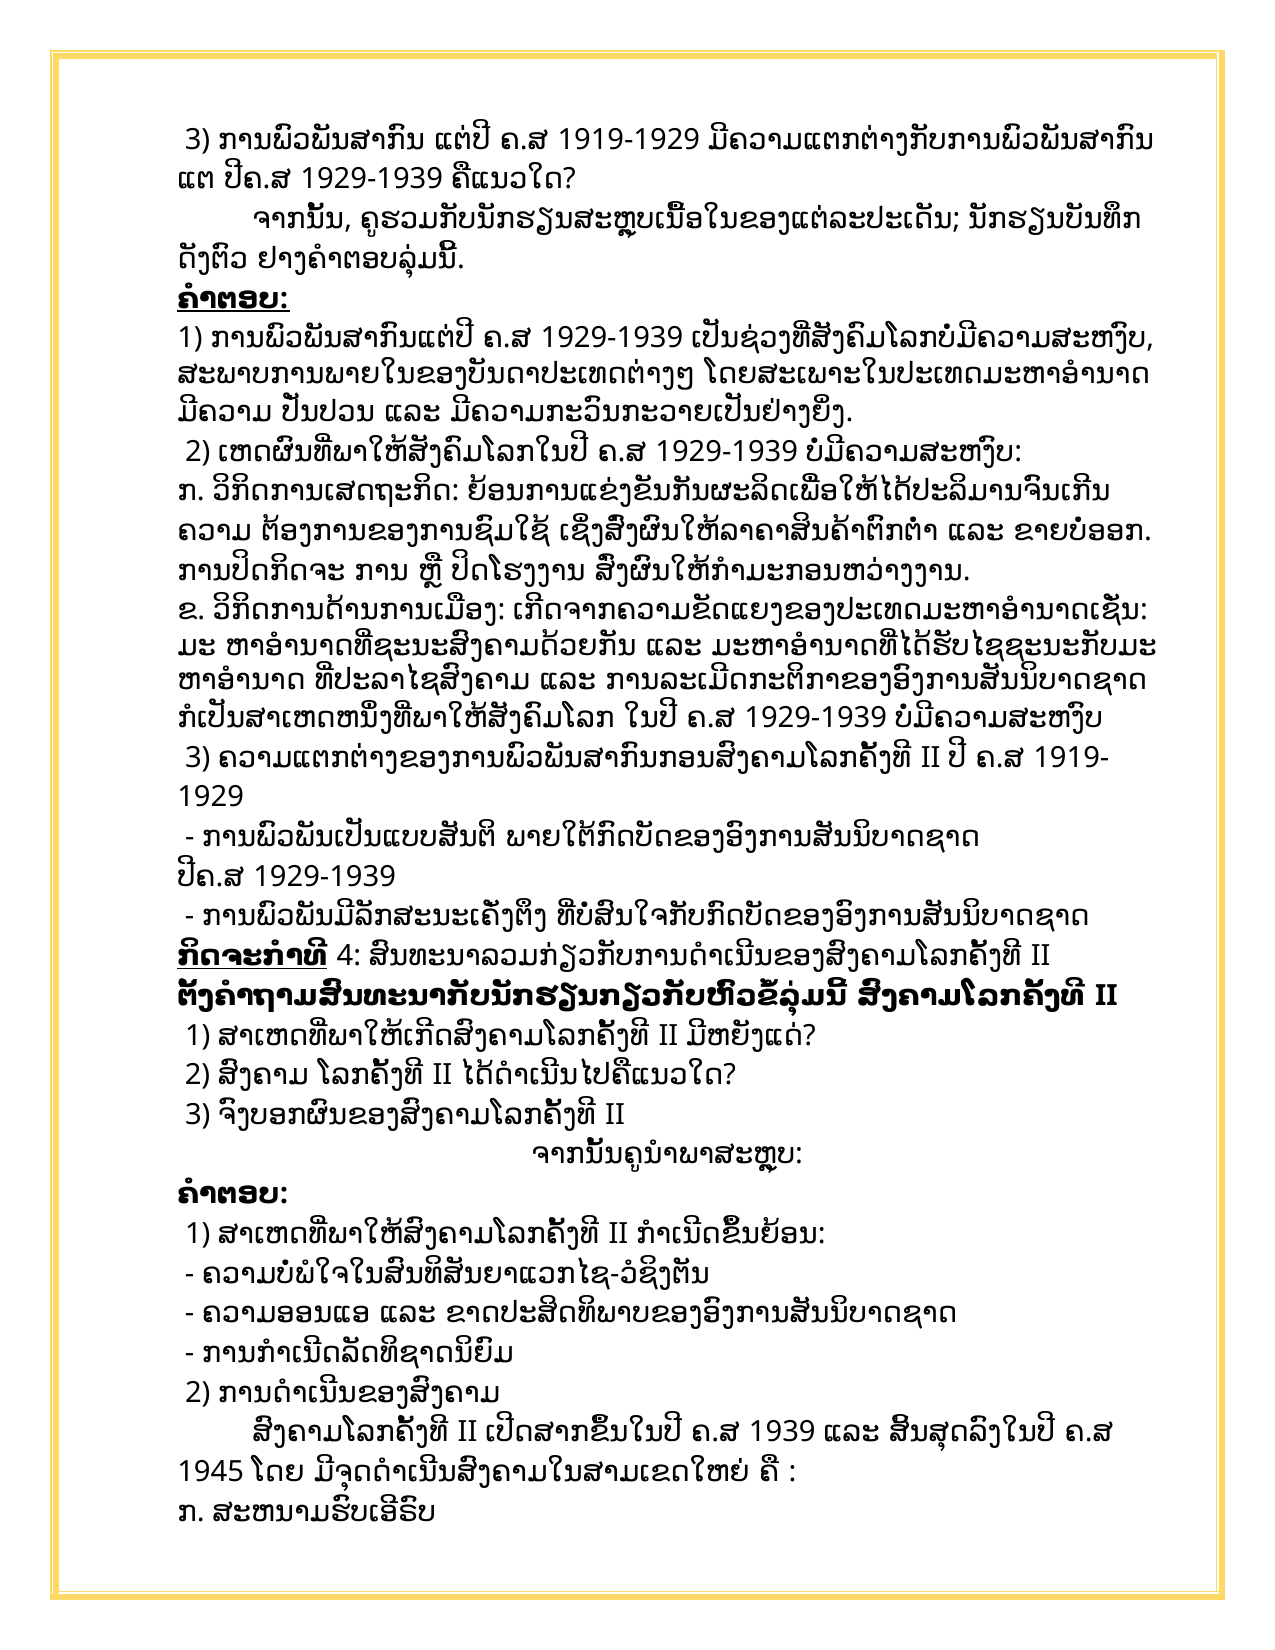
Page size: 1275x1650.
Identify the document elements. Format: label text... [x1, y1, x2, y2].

text ຄໍາຕອບ: [177, 277, 1157, 317]
text ກ. ສະຫນາມຮົບເອີຣົບ [177, 1490, 1157, 1530]
text - ການພົວພັນມີລັກສະນະເຄັ່ງຕຶງ ທີ່ບໍ່ສົນໃຈກັບກົດບັດຂອງອົງການສັນນິບາດຊາດ [177, 895, 1157, 934]
text ກ. ວິກິດການເສດຖະກິດ: ຍ້ອນການແຂ່ງຂັນກັນຜະລິດເພື່ອໃຫ້ໄດ້ປະລິມານຈົນເກີນຄວາມ ຕ້ອງການຂອງການຊົມໃຊ້ ເຊິ່ງສົ່ງຜົນໃຫ້ລາຄາສິນຄ້າຕົກຕ່ໍາ ແລະ ຂາຍບໍ່ອອກ. ການປິດກິດຈະ ການ ຫຼື ປິດໂຮງງານ ສົ່ງຜົນໃຫ້ກໍາມະກອນຫວ່າງງານ. [177, 469, 1157, 589]
text - ຄວາມອອນແອ ແລະ ຂາດປະສິດທິພາບຂອງອົງການສັນນິບາດຊາດ [177, 1292, 1157, 1331]
text ຕັ້ງຄໍາຖາມສົນທະນາກັບນັກຮຽນກຽວກັບຫົວຂໍ້ລຸ່ມນີ້ ສົງຄາມໂລກຄັ້ງທີ II [177, 974, 1157, 1014]
text - ຄວາມບໍ່ພໍໃຈໃນສົນທິສັນຍາແວກໄຊ-ວໍຊິງຕັນ [177, 1252, 1157, 1292]
text 2) ເຫດຜົນທີ່ພາໃຫ້ສັງຄົມໂລກໃນປີ ຄ.ສ 1929-1939 ບໍ່ມີຄວາມສະຫງົບ: [177, 430, 1157, 469]
text 3) ການພົວພັນສາກົນ ແຕ່ປີ ຄ.ສ 1919-1929 ມີຄວາມແຕກຕ່າງກັບການພົວພັນສາກົນແຕ ປີຄ.ສ 1929-1939 ຄືແນວໃດ? [177, 118, 1157, 197]
text ກິດຈະກໍາທີ 4: ສົນທະນາລວມກ່ຽວກັບການດໍາເນີນຂອງສົງຄາມໂລກຄັ້ງທີ II [177, 934, 1157, 974]
text ຂ. ວິກິດການດ້ານການເມືອງ: ເກີດຈາກຄວາມຂັດແຍງຂອງປະເທດມະຫາອໍານາດເຊັ່ນ: ມະ ຫາອໍານາດທີ່ຊະນະສົງຄາມດ້ວຍກັນ ແລະ ມະຫາອໍານາດທີ່ໄດ້ຮັບໄຊຊະນະກັບມະຫາອໍານາດ ທີ່ປະລາໄຊສົງຄາມ ແລະ ການລະເມີດກະຕິກາຂອງອົງການສັນນິບາດຊາດກໍເປັນສາເຫດຫນຶ່ງທີ່ພາໃຫ້ສັງຄົມໂລກ ໃນປີ ຄ.ສ 1929-1939 ບໍ່ມີຄວາມສະຫງົບ [177, 589, 1157, 736]
text ຈາກນັ້ນຄູນໍາພາສະຫຼຸບ: [177, 1133, 1157, 1172]
text 1) ສາເຫດທີ່ພາໃຫ້ສົງຄາມໂລກຄັ້ງທີ II ກໍາເນີດຂຶ້ນຍ້ອນ: [177, 1212, 1157, 1252]
text ຈາກນັ້ນ, ຄູຮວມກັບນັກຮຽນສະຫຼຸບເນື້ອໃນຂອງແຕ່ລະປະເດັນ; ນັກຮຽນບັນທຶກດັງຕົວ ຢາງຄໍາຕອບລຸ່ມນີ້. [177, 197, 1157, 277]
text 1) ການພົວພັນສາກົນແຕ່ປີ ຄ.ສ 1929-1939 ເປັນຊ່ວງທີ່ສັງຄົມໂລກບໍ່ມີຄວາມສະຫງົບ, ສະພາບການພາຍໃນຂອງບັນດາປະເທດຕ່າງໆ ໂດຍສະເພາະໃນປະເທດມະຫາອໍານາດມີຄວາມ ປັ່ນປວນ ແລະ ມີຄວາມກະວົນກະວາຍເປັນຢ່າງຍິ່ງ. [177, 317, 1157, 430]
text - ການກໍາເນີດລັດທິຊາດນິຍົມ [177, 1331, 1157, 1371]
text ປີຄ.ສ 1929-1939 [177, 855, 1157, 895]
text 1) ສາເຫດທີ່ພາໃຫ້ເກີດສົງຄາມໂລກຄັ້ງທີ II ມີຫຍັງແດ່? [177, 1014, 1157, 1053]
text ຄໍາຕອບ: [177, 1172, 1157, 1212]
text ສົງຄາມໂລກຄັ້ງທີ II ເປີດສາກຂຶ້ນໃນປີ ຄ.ສ 1939 ແລະ ສິ້ນສຸດລົງໃນປີ ຄ.ສ 1945 ໂດຍ ມີຈຸດດໍາເນີນສົງຄາມໃນສາມເຂດໃຫຍ່ ຄື : [177, 1411, 1157, 1490]
text 2) ການດໍາເນີນຂອງສົງຄາມ [177, 1371, 1157, 1411]
text 2) ສົງຄາມ ໂລກຄັ້ງທີ II ໄດ້ດໍາເນີນໄປຄືແນວໃດ? [177, 1053, 1157, 1093]
text 3) ຈົງບອກຜົນຂອງສົງຄາມໂລກຄັ້ງທີ II [177, 1093, 1157, 1133]
text 3) ຄວາມແຕກຕ່າງຂອງການພົວພັນສາກົນກອນສົງຄາມໂລກຄັ້ງທີ II ປີ ຄ.ສ 1919-1929 [177, 736, 1157, 815]
text - ການພົວພັນເປັນແບບສັນຕິ ພາຍໃຕ້ກົດບັດຂອງອົງການສັນນິບາດຊາດ [177, 815, 1157, 855]
